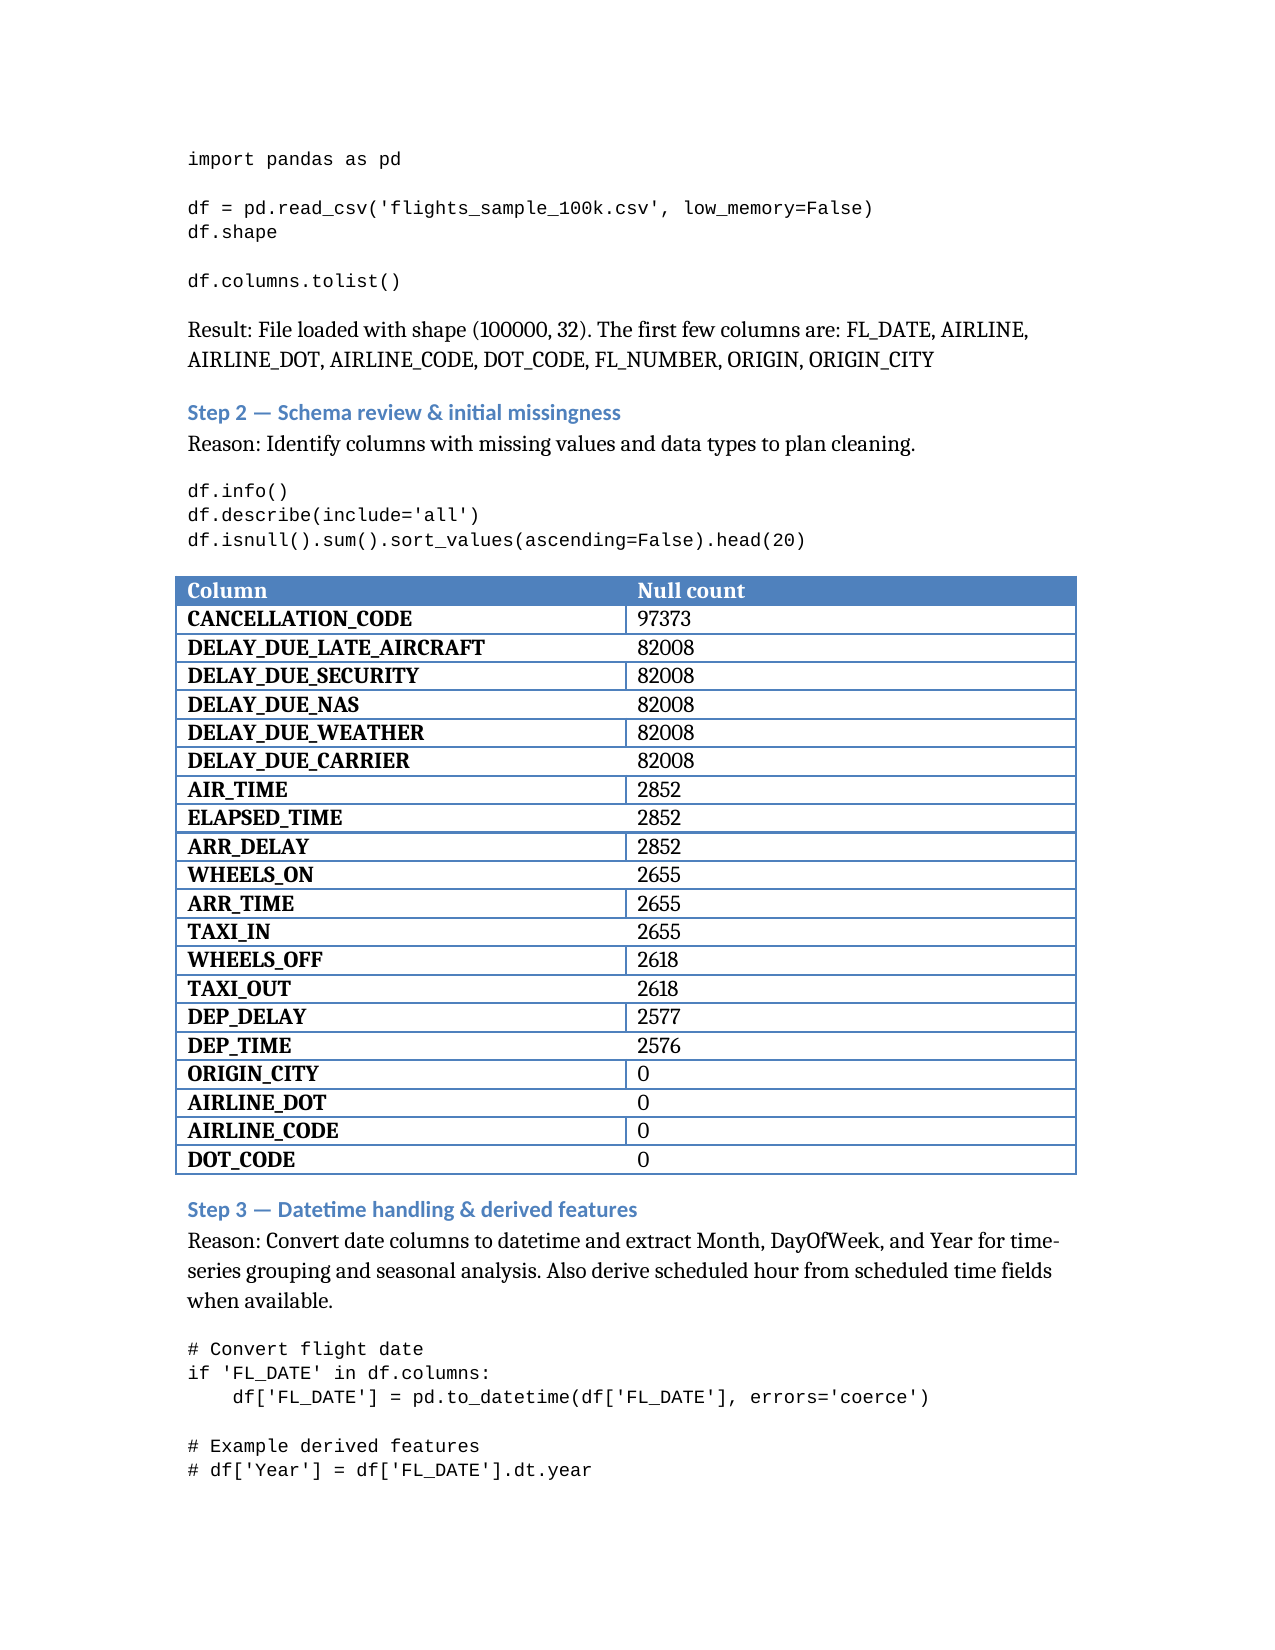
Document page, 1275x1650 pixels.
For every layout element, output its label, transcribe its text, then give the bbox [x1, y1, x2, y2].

table_cell TAXI_IN [177, 919, 626, 945]
table_cell AIR_TIME [177, 777, 625, 803]
table_cell 2655 [627, 890, 1075, 917]
table_cell 0 [626, 1090, 1075, 1116]
table_cell 2618 [626, 976, 1075, 1002]
table_cell AIRLINE_CODE [177, 1118, 625, 1144]
table_cell WHEELS_OFF [177, 947, 625, 974]
table_cell 82008 [626, 635, 1075, 661]
table_cell 2618 [627, 947, 1075, 974]
table_cell DELAY_DUE_CARRIER [177, 748, 626, 774]
table_cell 2852 [626, 805, 1075, 831]
table_cell ELAPSED_TIME [177, 805, 626, 831]
text Result: File loaded with shape (100000, 32). The first few columns are: FL_DATE, AIRLINE, AIRLINE_DOT, AIRLINE_CODE, DOT_CODE, FL_NUMBER, ORIGIN, ORIGIN_CITY [187, 317, 1087, 374]
table_cell 0 [627, 1061, 1075, 1087]
subtitle Step 2 — Schema review & initial missingness [187, 398, 1087, 426]
text import pandas as pd df = pd.read_csv('flights_sample_100k.csv', low_memory=False) df.shape df.columns.tolist() [187, 150, 1087, 293]
table_cell WHEELS_ON [177, 862, 626, 888]
table_cell DELAY_DUE_SECURITY [177, 663, 625, 689]
text Reason: Convert date columns to datetime and extract Month, DayOfWeek, and Year for time-series grouping and seasonal analysis. Also derive scheduled hour from scheduled time fields when available. [187, 1228, 1087, 1314]
table_cell ARR_DELAY [177, 834, 625, 860]
table_cell 82008 [627, 720, 1075, 746]
table_cell 97373 [627, 606, 1075, 632]
table_cell TAXI_OUT [177, 976, 626, 1002]
subtitle Step 3 — Datetime handling & derived features [187, 1196, 1087, 1224]
text Reason: Identify columns with missing values and data types to plan cleaning. [187, 431, 1087, 457]
table_cell 82008 [627, 663, 1075, 689]
table_cell DOT_CODE [177, 1146, 626, 1173]
table_cell 2655 [626, 919, 1075, 945]
table_cell 0 [626, 1146, 1075, 1173]
table_cell 2852 [627, 777, 1075, 803]
table_cell 82008 [626, 748, 1075, 774]
table_cell 2852 [627, 834, 1075, 860]
table_cell DEP_TIME [177, 1033, 626, 1059]
table_cell 0 [627, 1118, 1075, 1144]
table_cell ARR_TIME [177, 890, 625, 917]
table_cell DEP_DELAY [177, 1004, 625, 1031]
table_cell 2655 [626, 862, 1075, 888]
table_cell DELAY_DUE_WEATHER [177, 720, 625, 746]
table_cell 2576 [626, 1033, 1075, 1059]
table_cell CANCELLATION_CODE [177, 606, 625, 632]
table_header Column [177, 578, 626, 604]
table_cell AIRLINE_DOT [177, 1090, 626, 1116]
table_header Null count [626, 578, 1075, 604]
text df.info() df.describe(include='all') df.isnull().sum().sort_values(ascending=False).head(20) [187, 482, 1087, 552]
table_cell DELAY_DUE_LATE_AIRCRAFT [177, 635, 626, 661]
table_cell ORIGIN_CITY [177, 1061, 625, 1087]
table_cell 82008 [626, 691, 1075, 718]
table_cell 2577 [627, 1004, 1075, 1031]
table_cell DELAY_DUE_NAS [177, 691, 626, 718]
